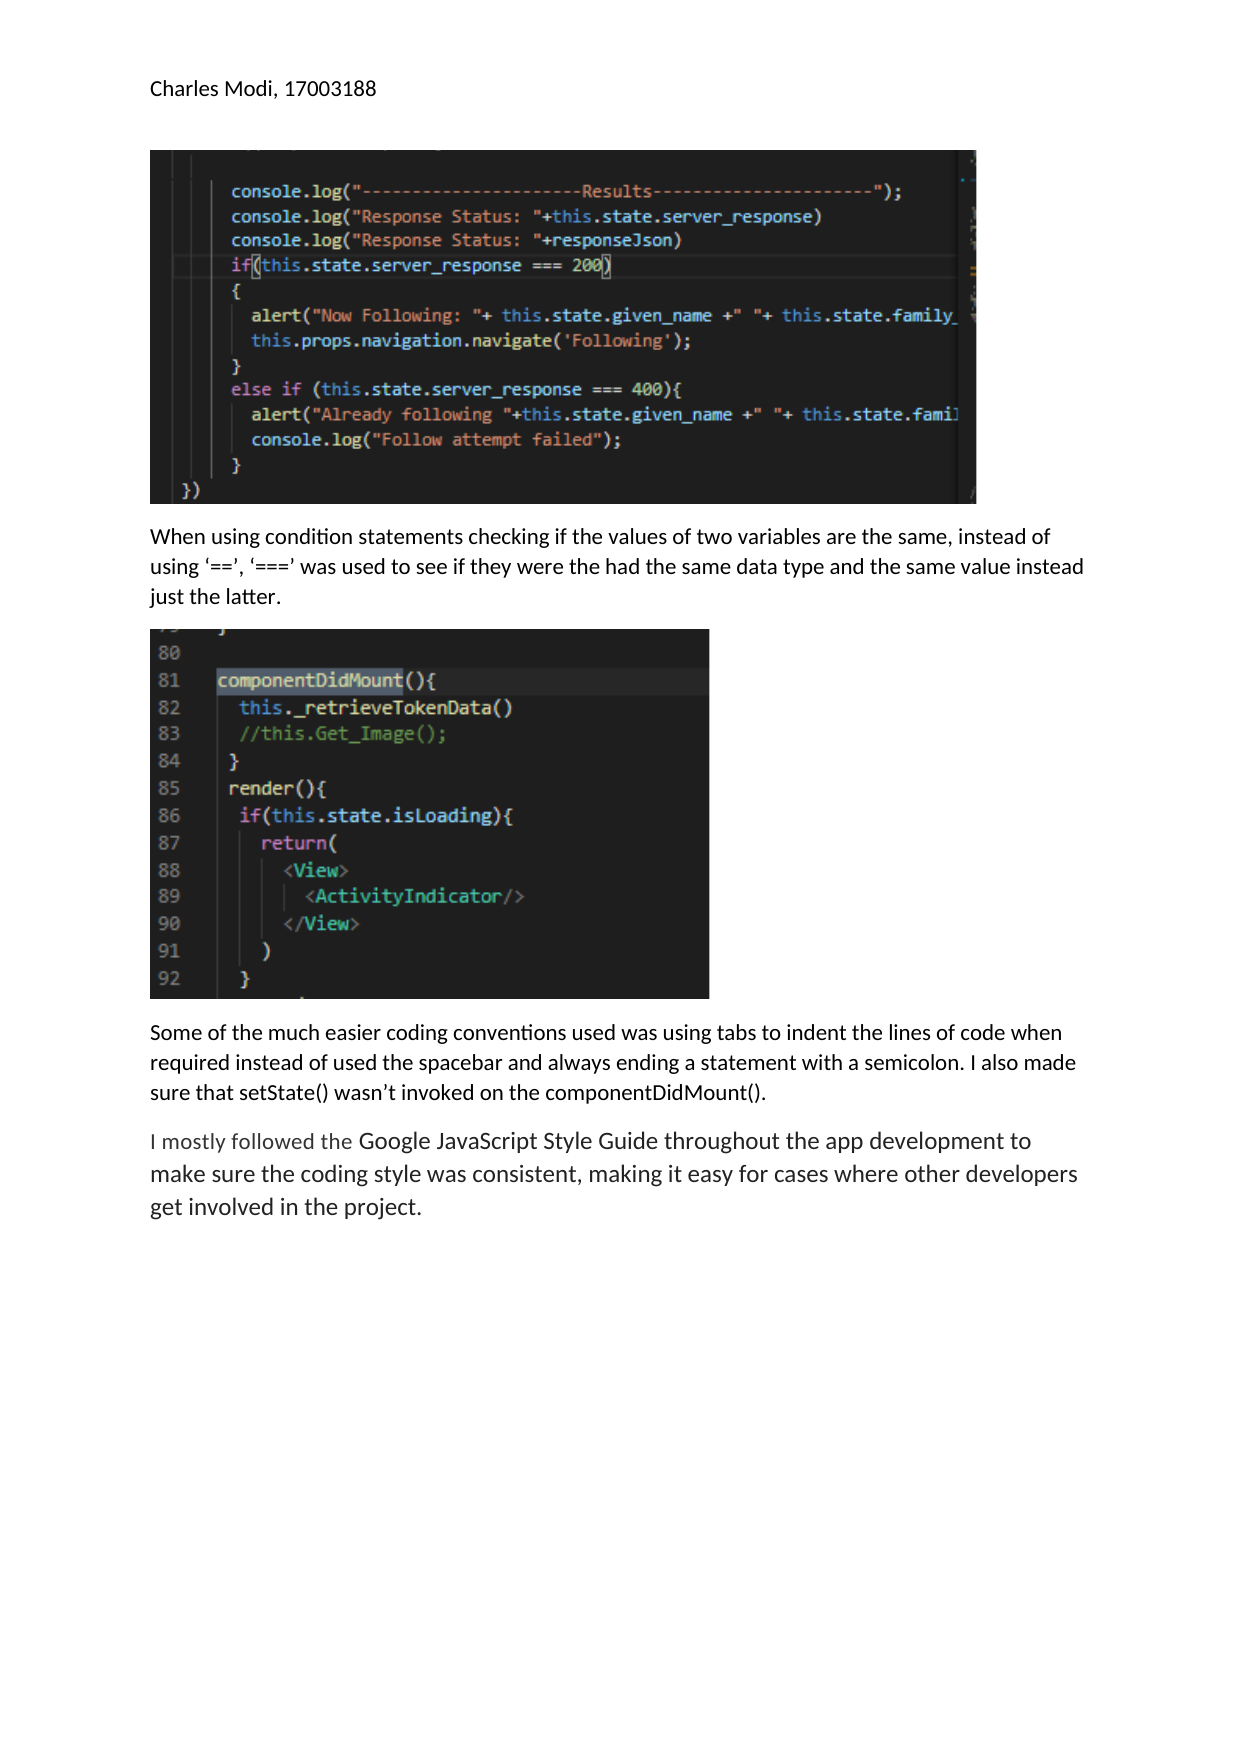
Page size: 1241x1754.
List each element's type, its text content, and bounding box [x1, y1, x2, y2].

text When using condition statements checking if the values of two variables are the same, instead of using ‘==’, ‘===’ was used to see if they were the had the same data type and the same value instead just the latter. [150, 522, 1090, 610]
text Some of the much easier coding conventions used was using tabs to indent the lines of code when required instead of used the spacebar and always ending a statement with a semicolon. I also made sure that setState() wasn’t invoked on the componentDidMount(). [150, 1018, 1090, 1106]
text I mostly followed the Google JavaScript Style Guide throughout the app development to make sure the coding style was consistent, making it easy for cases where other developers get involved in the project. [150, 1125, 1090, 1221]
picture [150, 629, 710, 999]
picture [150, 150, 977, 504]
